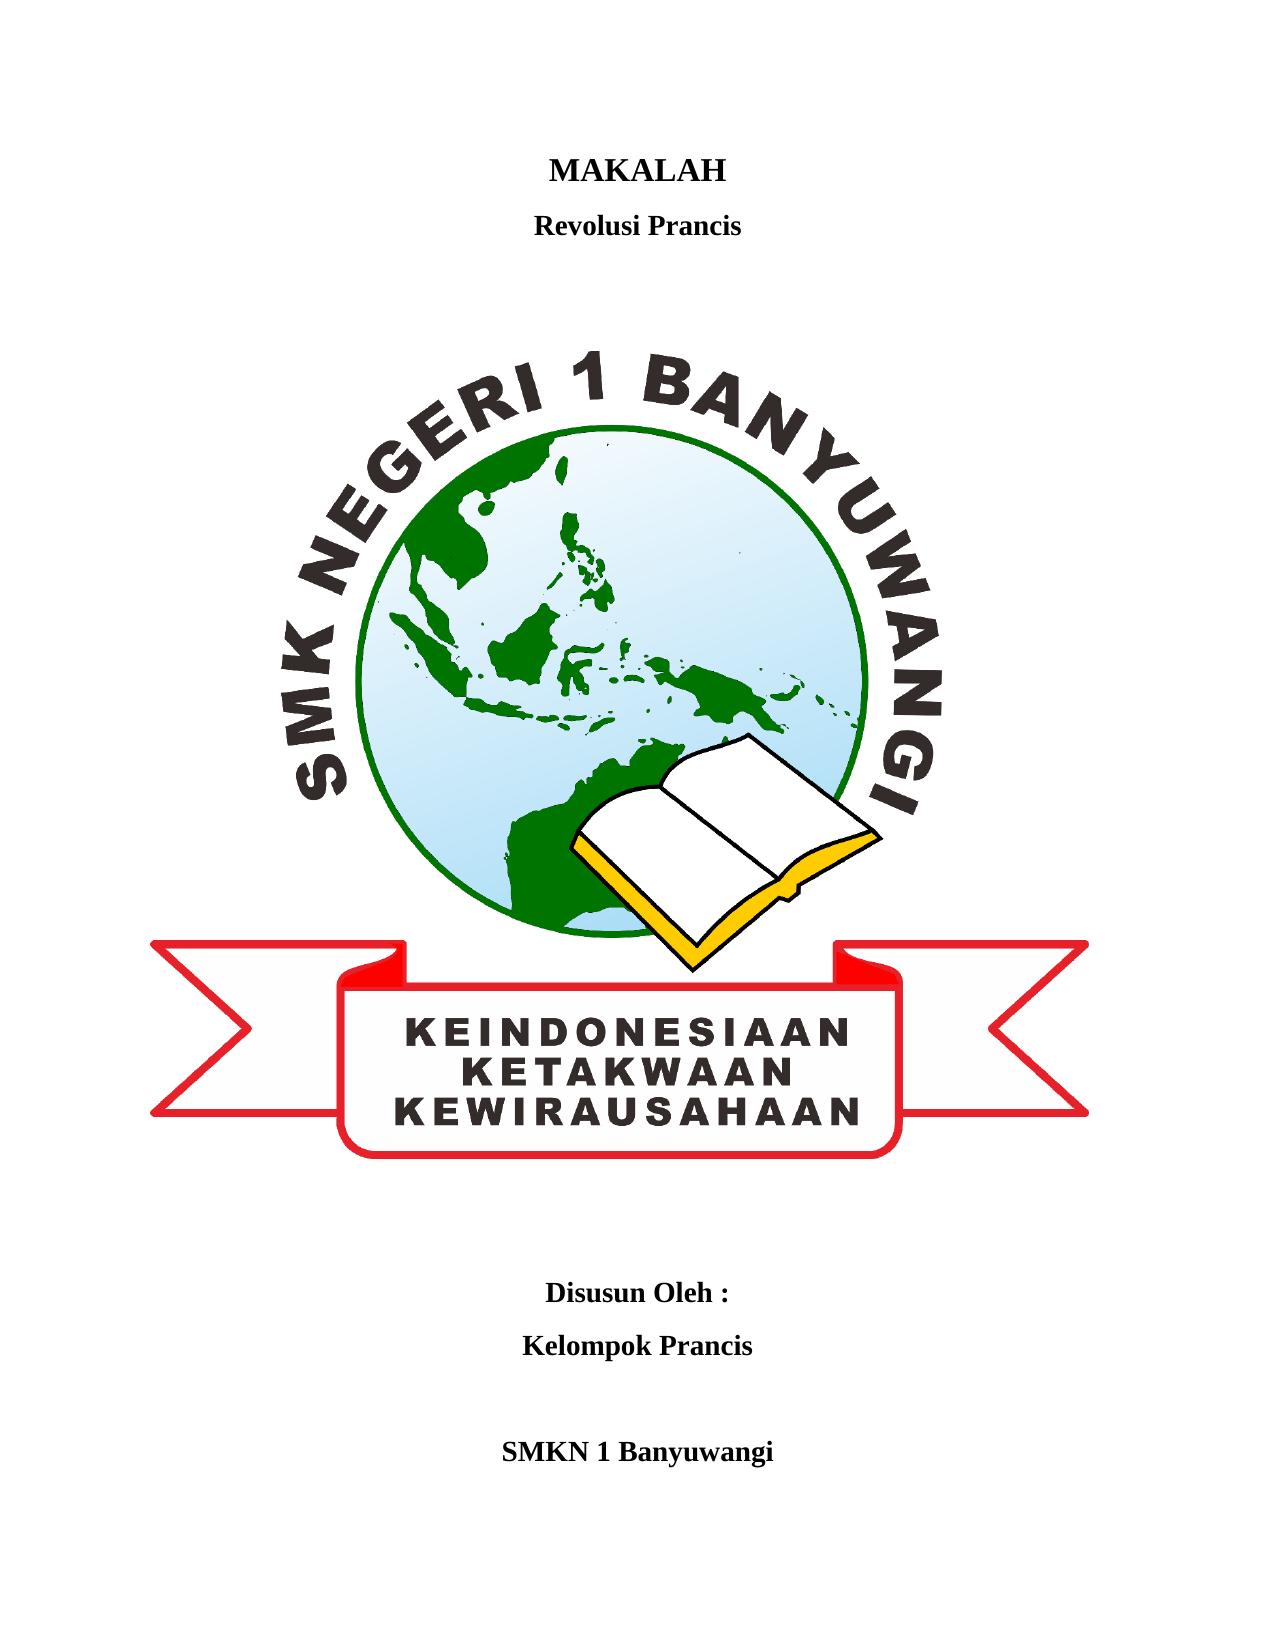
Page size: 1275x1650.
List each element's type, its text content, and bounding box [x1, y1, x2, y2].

text Revolusi Prancis [150, 208, 1125, 242]
text MAKALAH [150, 150, 1125, 188]
text Disusun Oleh : [150, 1275, 1125, 1309]
picture [150, 351, 1089, 1159]
text SMKN 1 Banyuwangi [150, 1434, 1125, 1467]
text Kelompok Prancis [150, 1328, 1125, 1362]
